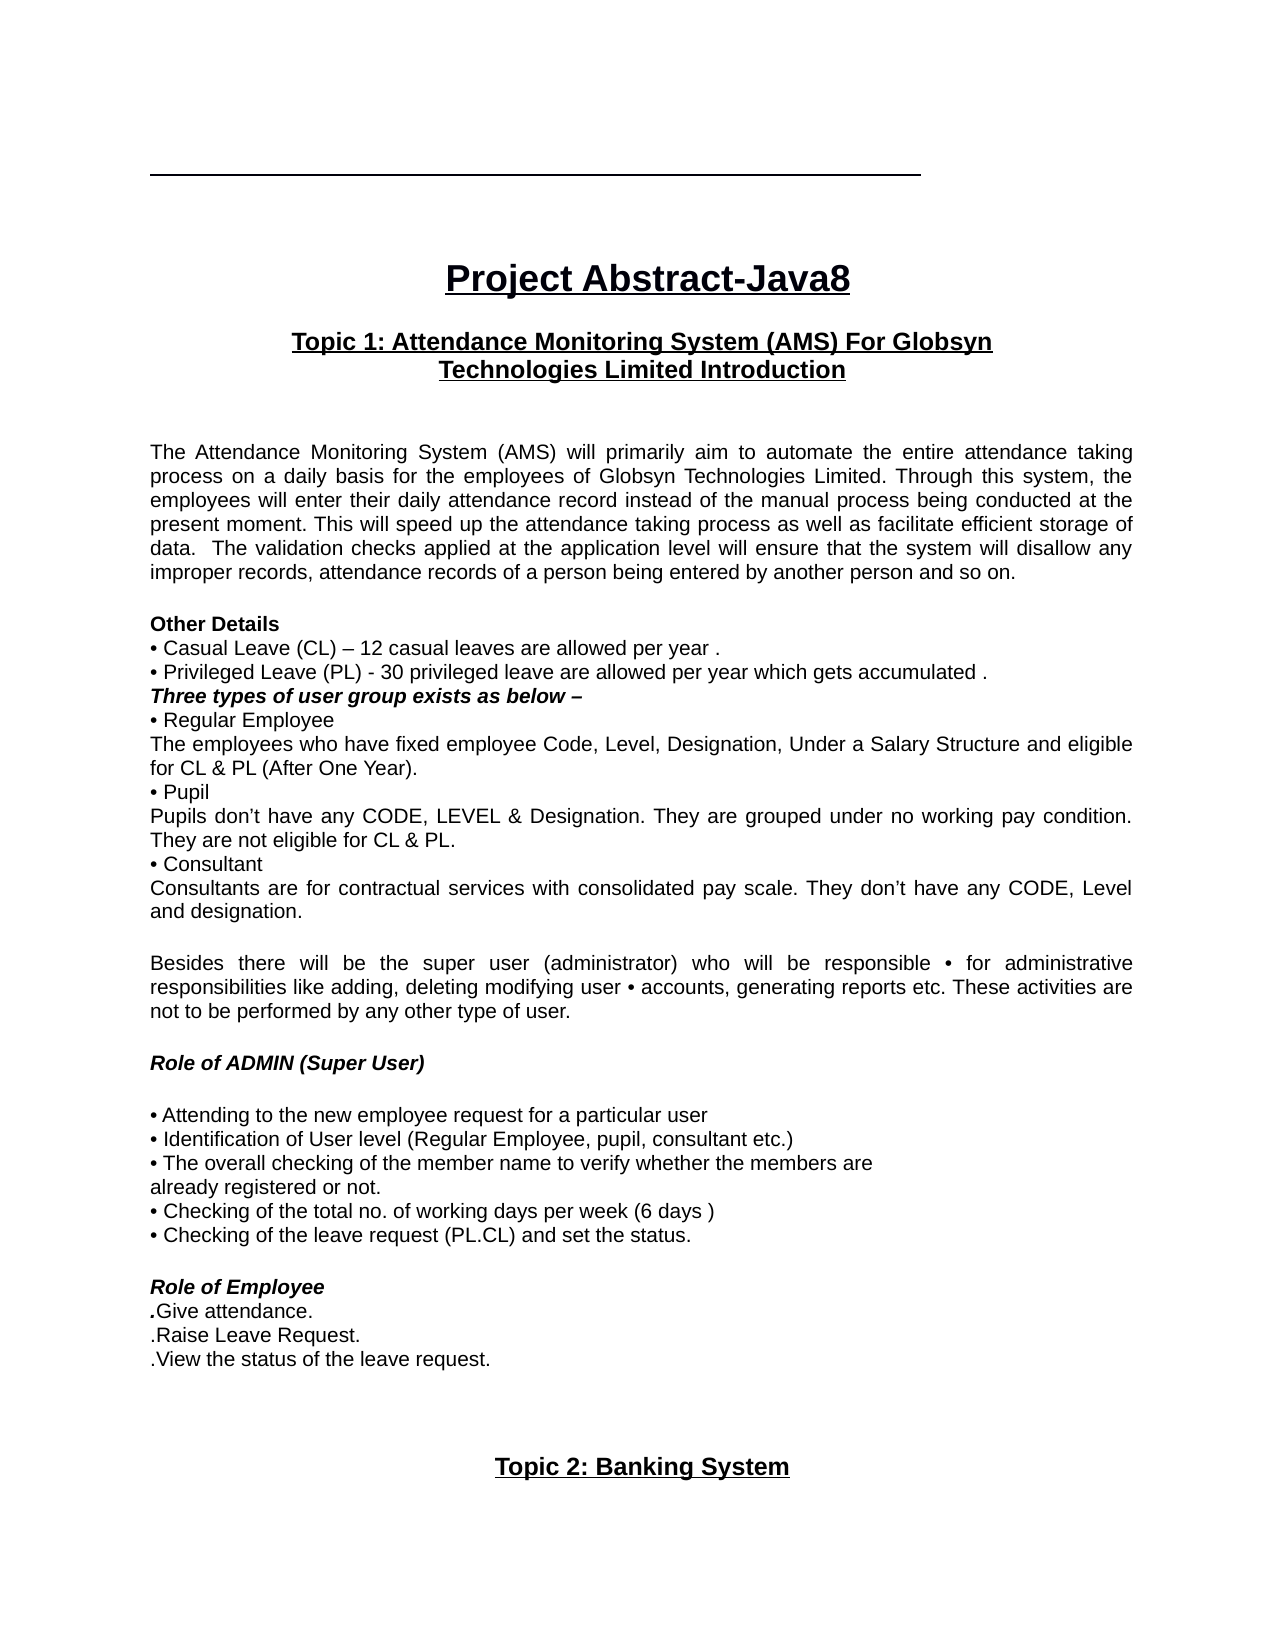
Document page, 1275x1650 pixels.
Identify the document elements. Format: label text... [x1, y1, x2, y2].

text • Pupil [150, 779, 1134, 803]
text The employees who have fixed employee Code, Level, Designation, Under a Salary Structure and eligible for CL & PL (After One Year). [150, 732, 1134, 779]
text • The overall checking of the member name to verify whether the members are [150, 1151, 1134, 1175]
text Project Abstract-Java8 [150, 256, 1134, 299]
text already registered or not. [150, 1175, 1134, 1199]
text .Raise Leave Request. [150, 1323, 1134, 1347]
text • Consultant [150, 851, 1134, 875]
text • Regular Employee [150, 708, 1134, 732]
text • Checking of the leave request (PL.CL) and set the status. [150, 1223, 1134, 1247]
text • Checking of the total no. of working days per week (6 days ) [150, 1199, 1134, 1223]
text • Casual Leave (CL) – 12 casual leaves are allowed per year . [150, 636, 1134, 660]
text Role of Employee [150, 1275, 1134, 1299]
text • Attending to the new employee request for a particular user [150, 1103, 1134, 1127]
text Pupils don’t have any CODE, LEVEL & Designation. They are grouped under no working pay condition. They are not eligible for CL & PL. [150, 803, 1134, 851]
text • Identification of User level (Regular Employee, pupil, consultant etc.) [150, 1127, 1134, 1151]
text Besides there will be the super user (administrator) who will be responsible • for administrative responsibilities like adding, deleting modifying user • accounts, generating reports etc. These activities are not to be performed by any other type of user. [150, 951, 1134, 1023]
text • Privileged Leave (PL) - 30 privileged leave are allowed per year which gets accumulated . [150, 660, 1134, 684]
text Consultants are for contractual services with consolidated pay scale. They don’t have any CODE, Level and designation. [150, 875, 1134, 923]
text Topic 2: Banking System [150, 1452, 1134, 1481]
text .Give attendance. [150, 1299, 1134, 1323]
text The Attendance Monitoring System (AMS) will primarily aim to automate the entire attendance taking process on a daily basis for the employees of Globsyn Technologies Limited. Through this system, the employees will enter their daily attendance record instead of the manual process being conducted at the present moment. This will speed up the attendance taking process as well as facilitate efficient storage of data. The validation checks applied at the application level will ensure that the system will disallow any improper records, attendance records of a person being entered by another person and so on. [150, 440, 1134, 584]
text Three types of user group exists as below – [150, 684, 1134, 708]
text .View the status of the leave request. [150, 1347, 1134, 1371]
text Technologies Limited Introduction [150, 355, 1134, 384]
text Topic 1: Attendance Monitoring System (AMS) For Globsyn [150, 326, 1134, 355]
text Role of ADMIN (Super User) [150, 1051, 1134, 1075]
text Other Details [150, 612, 1134, 636]
